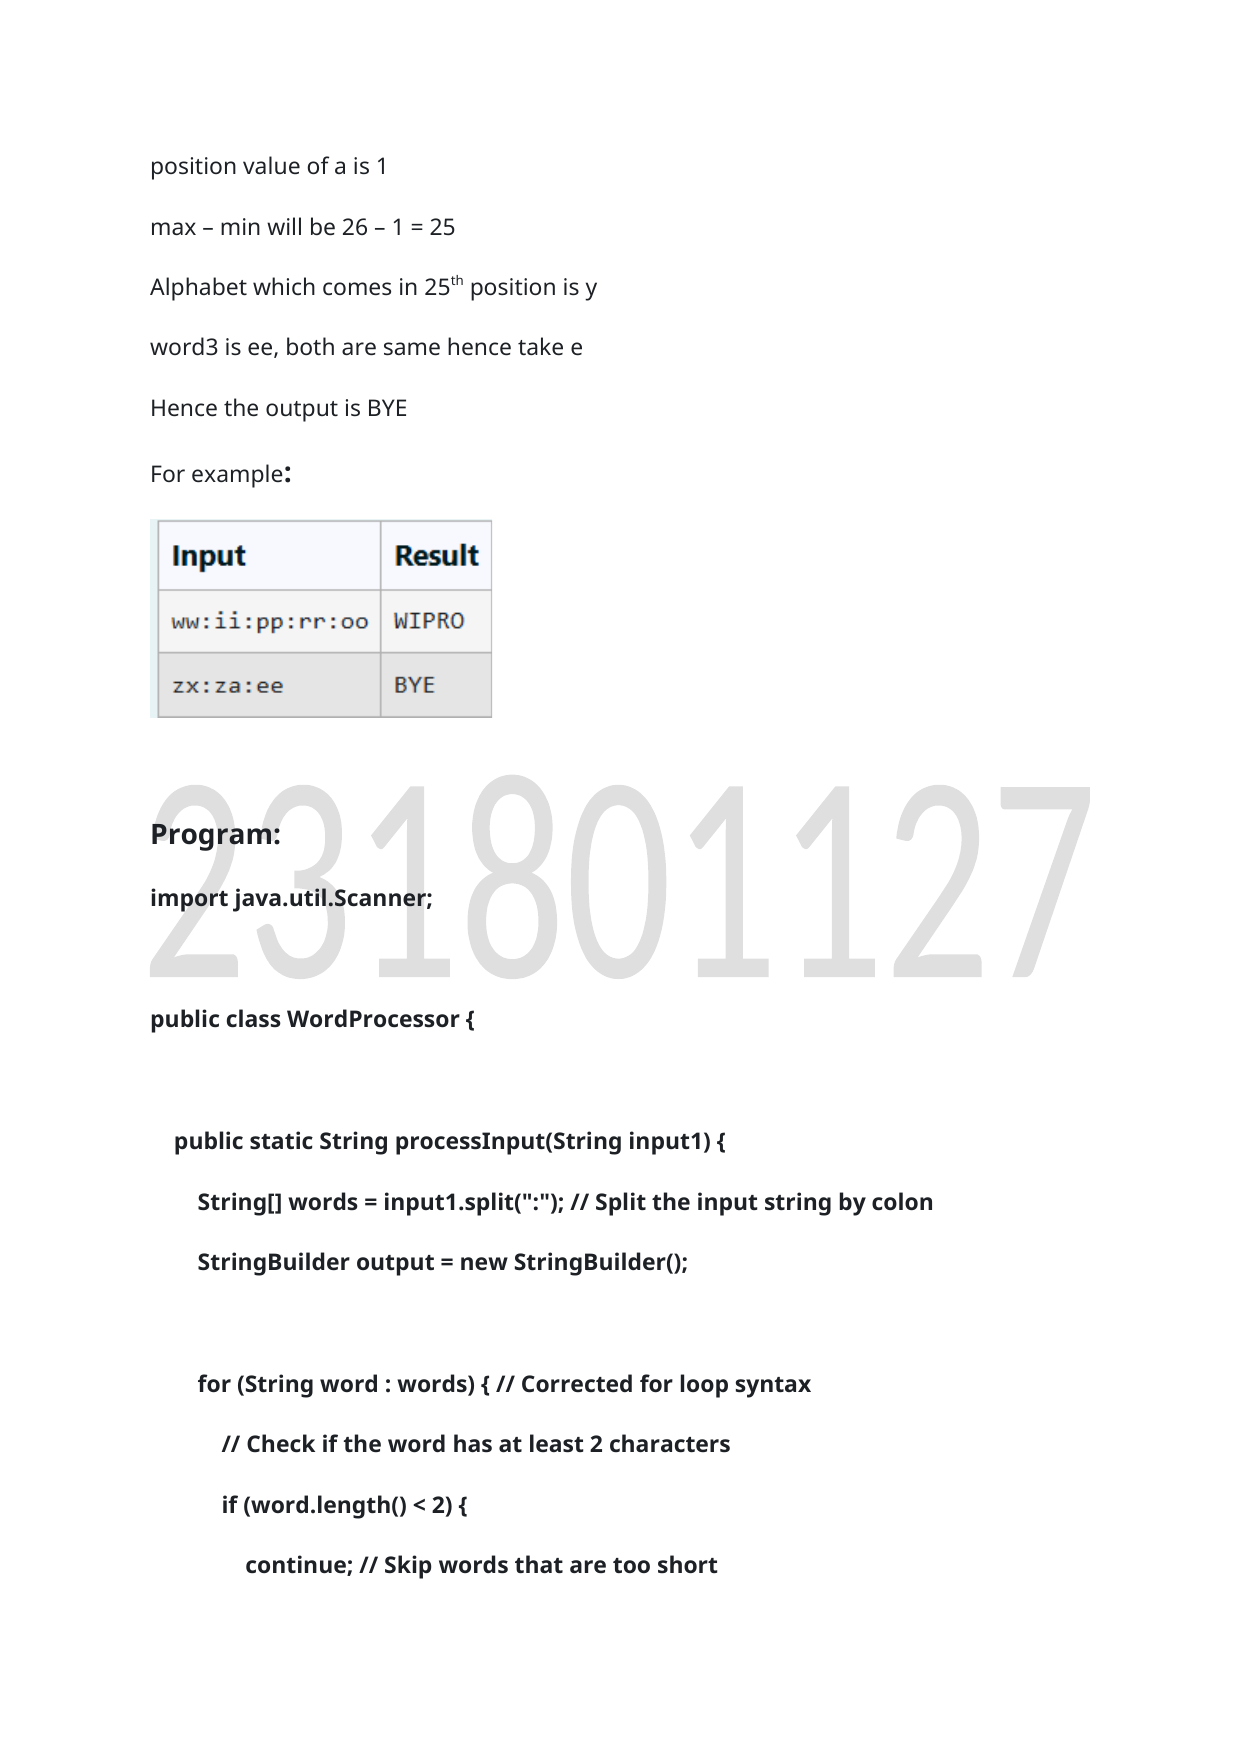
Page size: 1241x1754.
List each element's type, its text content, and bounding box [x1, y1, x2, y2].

subtitle Hence the output is BYE [150, 392, 1090, 423]
subtitle Alphabet which comes in 25th position is y [150, 271, 1090, 302]
subtitle For example: [150, 452, 1090, 490]
subtitle public static String processInput(String input1) { [150, 1125, 1090, 1156]
subtitle public class WordProcessor { [150, 1003, 1090, 1034]
subtitle position value of a is 1 [150, 150, 1090, 181]
subtitle continue; // Skip words that are too short [150, 1549, 1090, 1580]
subtitle import java.util.Scanner; [150, 882, 1090, 913]
picture [150, 519, 493, 718]
subtitle // Check if the word has at least 2 characters [150, 1428, 1090, 1459]
subtitle for (String word : words) { // Corrected for loop syntax [150, 1368, 1090, 1399]
subtitle Program: [150, 815, 1090, 853]
subtitle max – min will be 26 – 1 = 25 [150, 210, 1090, 242]
subtitle word3 is ee, both are same hence take e [150, 331, 1090, 362]
subtitle String[] words = input1.split(":"); // Split the input string by colon [150, 1185, 1090, 1217]
subtitle StringBuilder output = new StringBuilder(); [150, 1246, 1090, 1277]
subtitle if (word.length() < 2) { [150, 1489, 1090, 1520]
